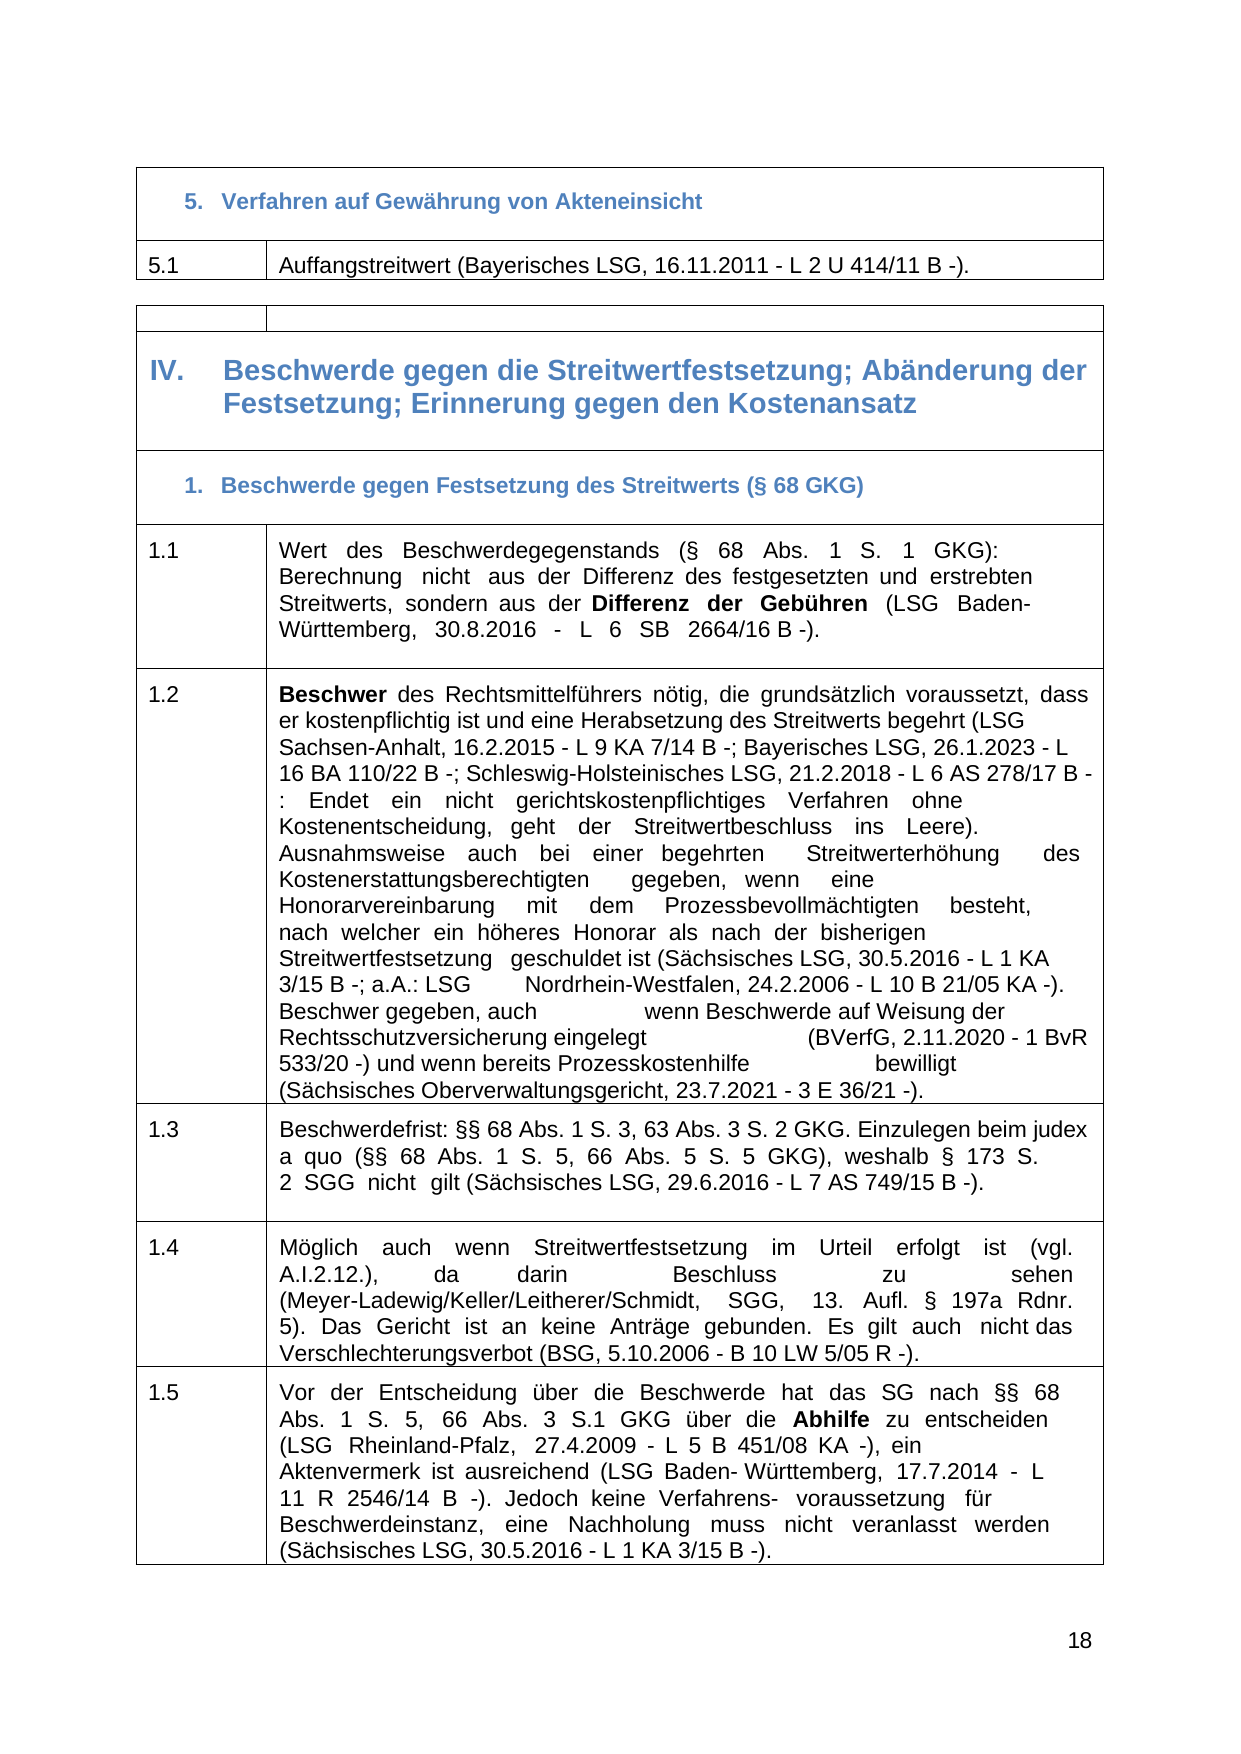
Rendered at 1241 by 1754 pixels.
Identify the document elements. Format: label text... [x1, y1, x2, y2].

table_cell 1.5 [137, 1367, 266, 1564]
table_cell Möglich auch wenn Streitwertfestsetzung im Urteil erfolgt ist (vgl. A.I.2.12.), da darin Beschluss zu sehen (Meyer-Ladewig/Keller/Leitherer/Schmidt, SGG, 13. Aufl. § 197a Rdnr. 5). Das Gericht ist an keine Anträge gebunden. Es gilt auch nicht das Verschlechterungsverbot (BSG, 5.10.2006 - B 10 LW 5/05 R -). [267, 1222, 1103, 1366]
table_cell 5. Verfahren auf Gewährung von Akteneinsicht [137, 168, 1103, 240]
table_cell 1.1 [137, 525, 266, 668]
table_cell 5.1 [137, 241, 266, 279]
table_cell 1.2 [137, 669, 266, 1103]
table_cell 1.4 [137, 1222, 266, 1366]
table_cell Wert des Beschwerdegegenstands (§ 68 Abs. 1 S. 1 GKG): Berechnung nicht aus der Differenz des festgesetzten und erstrebten Streitwerts, sondern aus der Differenz der Gebühren (LSG Baden-Württemberg, 30.8.2016 - L 6 SB 2664/16 B -). [267, 525, 1103, 668]
table_cell 1. Beschwerde gegen Festsetzung des Streitwerts (§ 68 GKG) [137, 451, 1103, 524]
table_cell IV. Beschwerde gegen die Streitwertfestsetzung; Abänderung der Festsetzung; Erinnerung gegen den Kostenansatz [137, 332, 1103, 450]
table_cell Beschwer des Rechtsmittelführers nötig, die grundsätzlich voraussetzt, dass er kostenpflichtig ist und eine Herabsetzung des Streitwerts begehrt (LSG Sachsen-Anhalt, 16.2.2015 - L 9 KA 7/14 B -; Bayerisches LSG, 26.1.2023 - L 16 BA 110/22 B -; Schleswig-Holsteinisches LSG, 21.2.2018 - L 6 AS 278/17 B - : Endet ein nicht gerichtskostenpflichtiges Verfahren ohne Kostenentscheidung, geht der Streitwertbeschluss ins Leere). Ausnahmsweise auch bei einer begehrten Streitwerterhöhung des Kostenerstattungsberechtigten gegeben, wenn eine Honorarvereinbarung mit dem Prozessbevollmächtigten besteht, nach welcher ein höheres Honorar als nach der bisherigen Streitwertfestsetzung geschuldet ist (Sächsisches LSG, 30.5.2016 - L 1 KA 3/15 B -; a.A.: LSG Nordrhein-Westfalen, 24.2.2006 - L 10 B 21/05 KA -). Beschwer gegeben, auch wenn Beschwerde auf Weisung der Rechtsschutzversicherung eingelegt (BVerfG, 2.11.2020 - 1 BvR 533/20 -) und wenn bereits Prozesskostenhilfe bewilligt (Sächsisches Oberverwaltungsgericht, 23.7.2021 - 3 E 36/21 -). [267, 669, 1103, 1103]
table_header [267, 306, 1103, 331]
table_cell 1.3 [137, 1104, 266, 1221]
table_cell Auffangstreitwert (Bayerisches LSG, 16.11.2011 - L 2 U 414/11 B -). [267, 241, 1103, 279]
table_header [137, 306, 266, 331]
table_cell Vor der Entscheidung über die Beschwerde hat das SG nach §§ 68 Abs. 1 S. 5, 66 Abs. 3 S.1 GKG über die Abhilfe zu entscheiden (LSG Rheinland-Pfalz, 27.4.2009 - L 5 B 451/08 KA -), ein Aktenvermerk ist ausreichend (LSG Baden- Württemberg, 17.7.2014 - L 11 R 2546/14 B -). Jedoch keine Verfahrens- voraussetzung für Beschwerdeinstanz, eine Nachholung muss nicht veranlasst werden (Sächsisches LSG, 30.5.2016 - L 1 KA 3/15 B -). [267, 1367, 1103, 1564]
table_cell Beschwerdefrist: §§ 68 Abs. 1 S. 3, 63 Abs. 3 S. 2 GKG. Einzulegen beim judex a quo (§§ 68 Abs. 1 S. 5, 66 Abs. 5 S. 5 GKG), weshalb § 173 S. 2 SGG nicht gilt (Sächsisches LSG, 29.6.2016 - L 7 AS 749/15 B -). [267, 1104, 1103, 1221]
